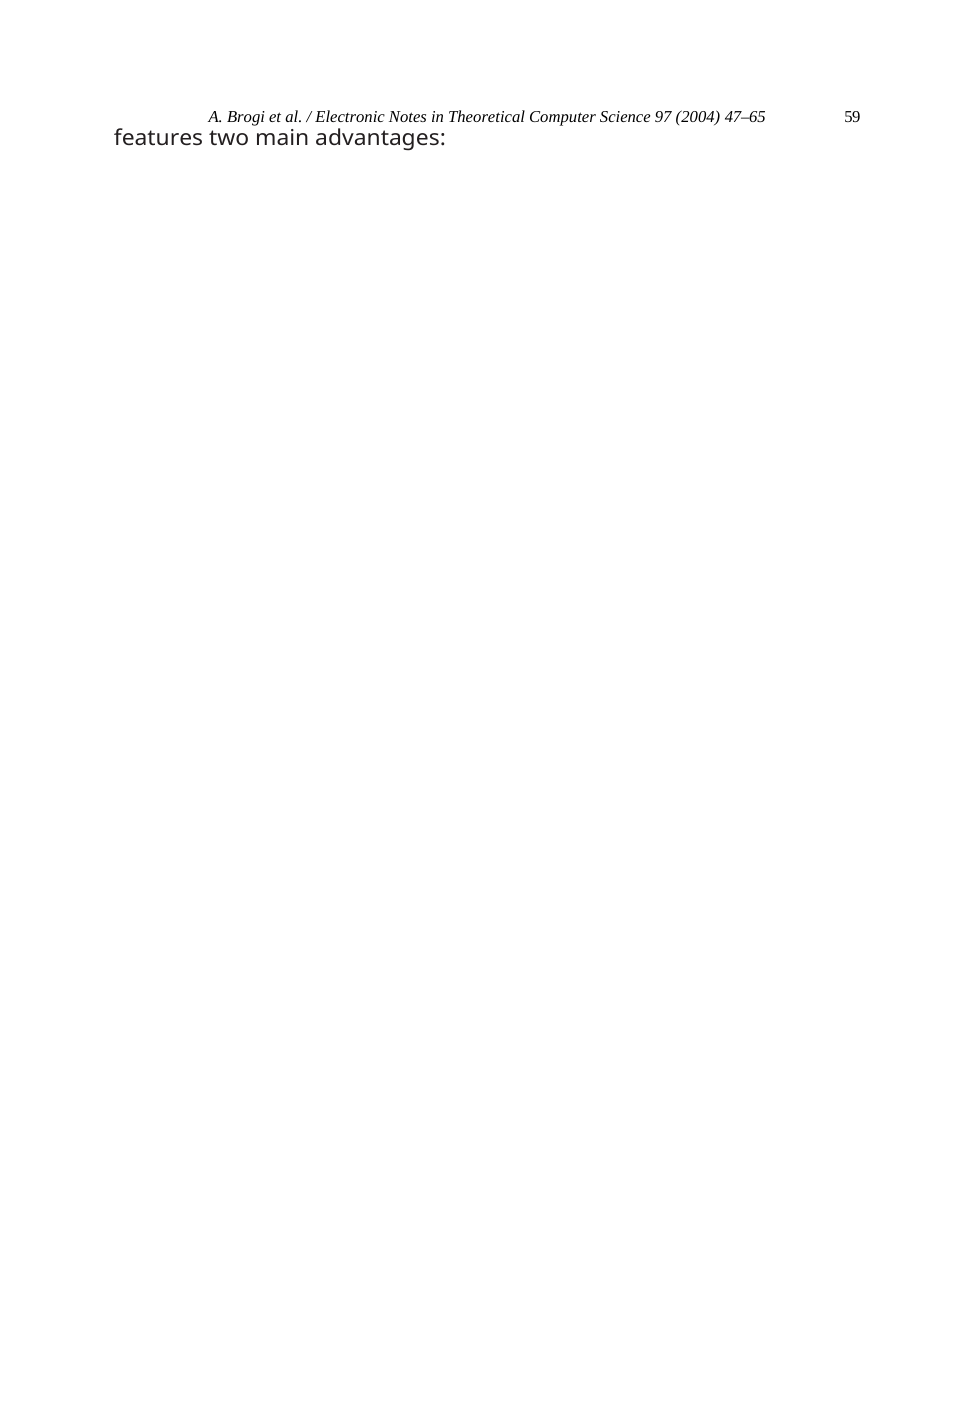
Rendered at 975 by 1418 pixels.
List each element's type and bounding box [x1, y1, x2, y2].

text [113, 125, 862, 151]
